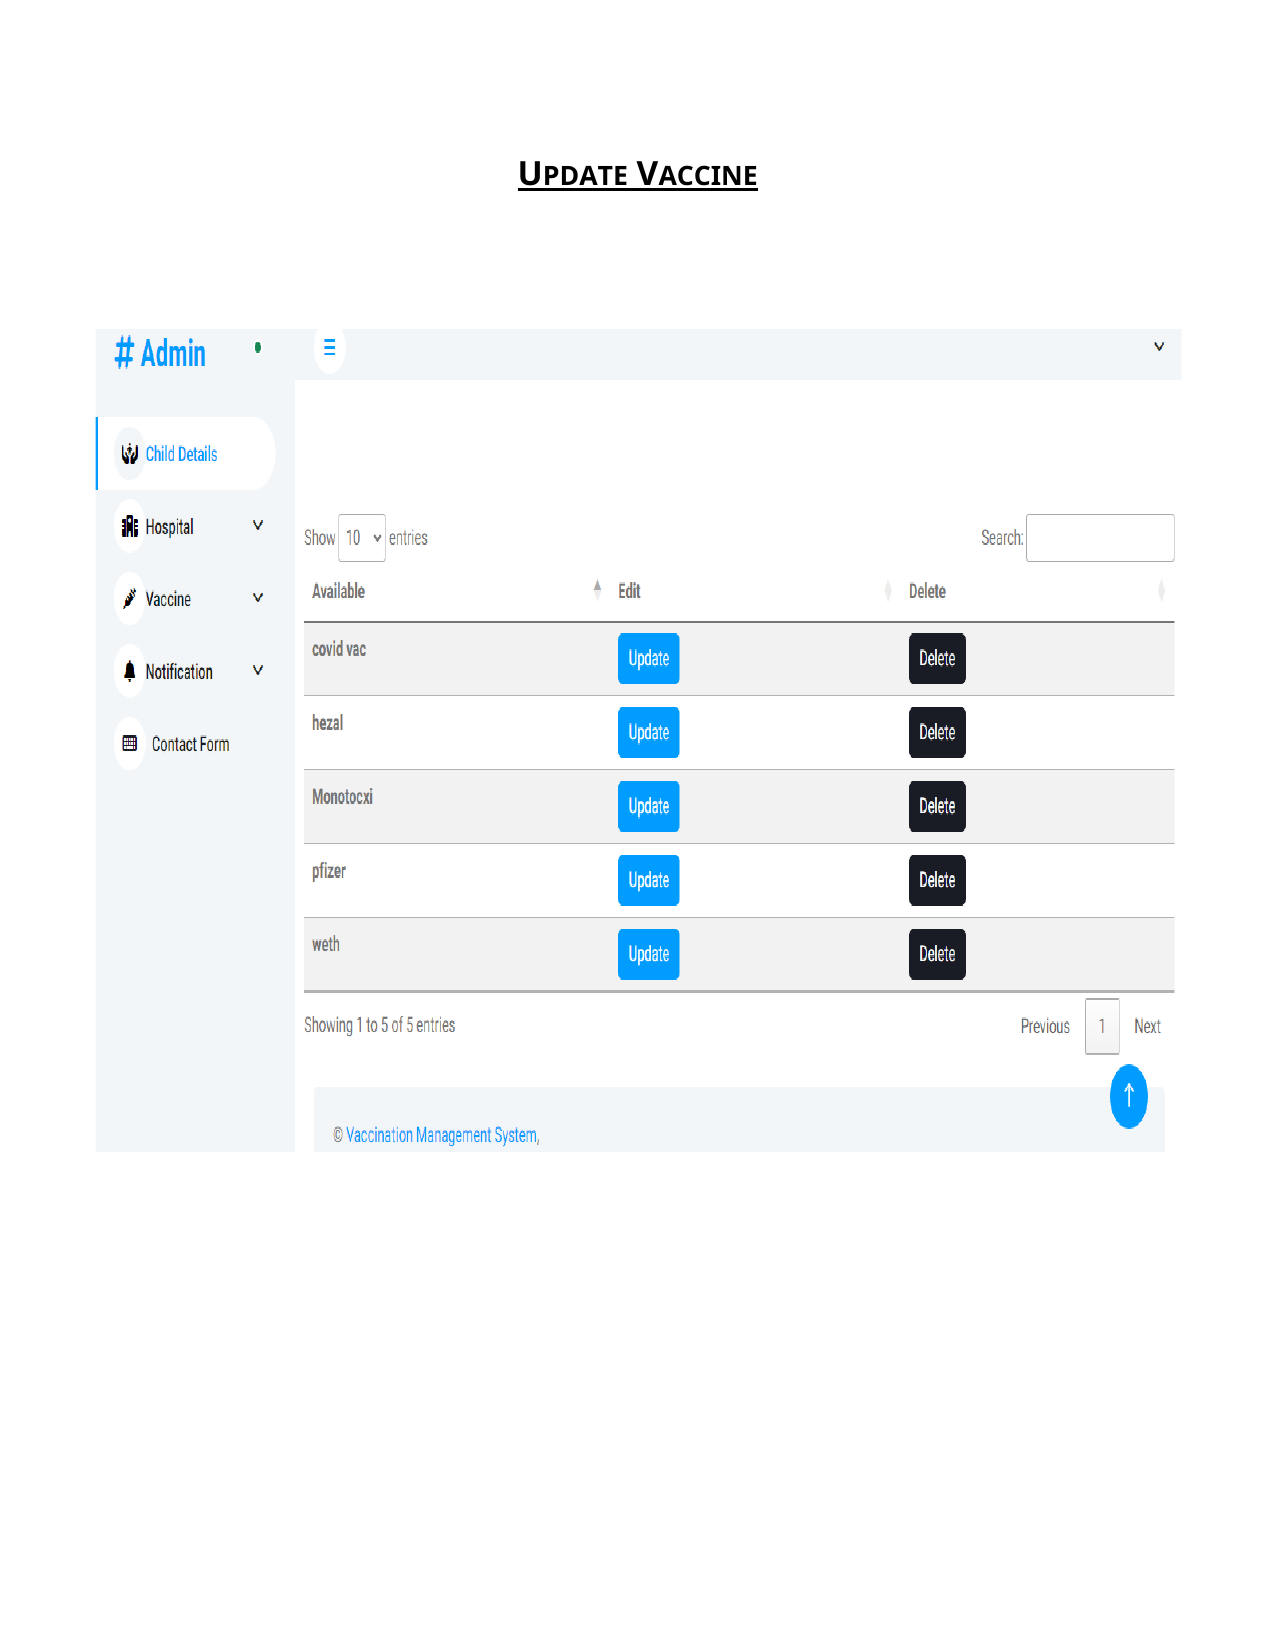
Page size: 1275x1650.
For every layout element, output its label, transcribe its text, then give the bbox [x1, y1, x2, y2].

text Update Vaccine [150, 150, 1125, 195]
picture [95, 329, 1182, 1152]
